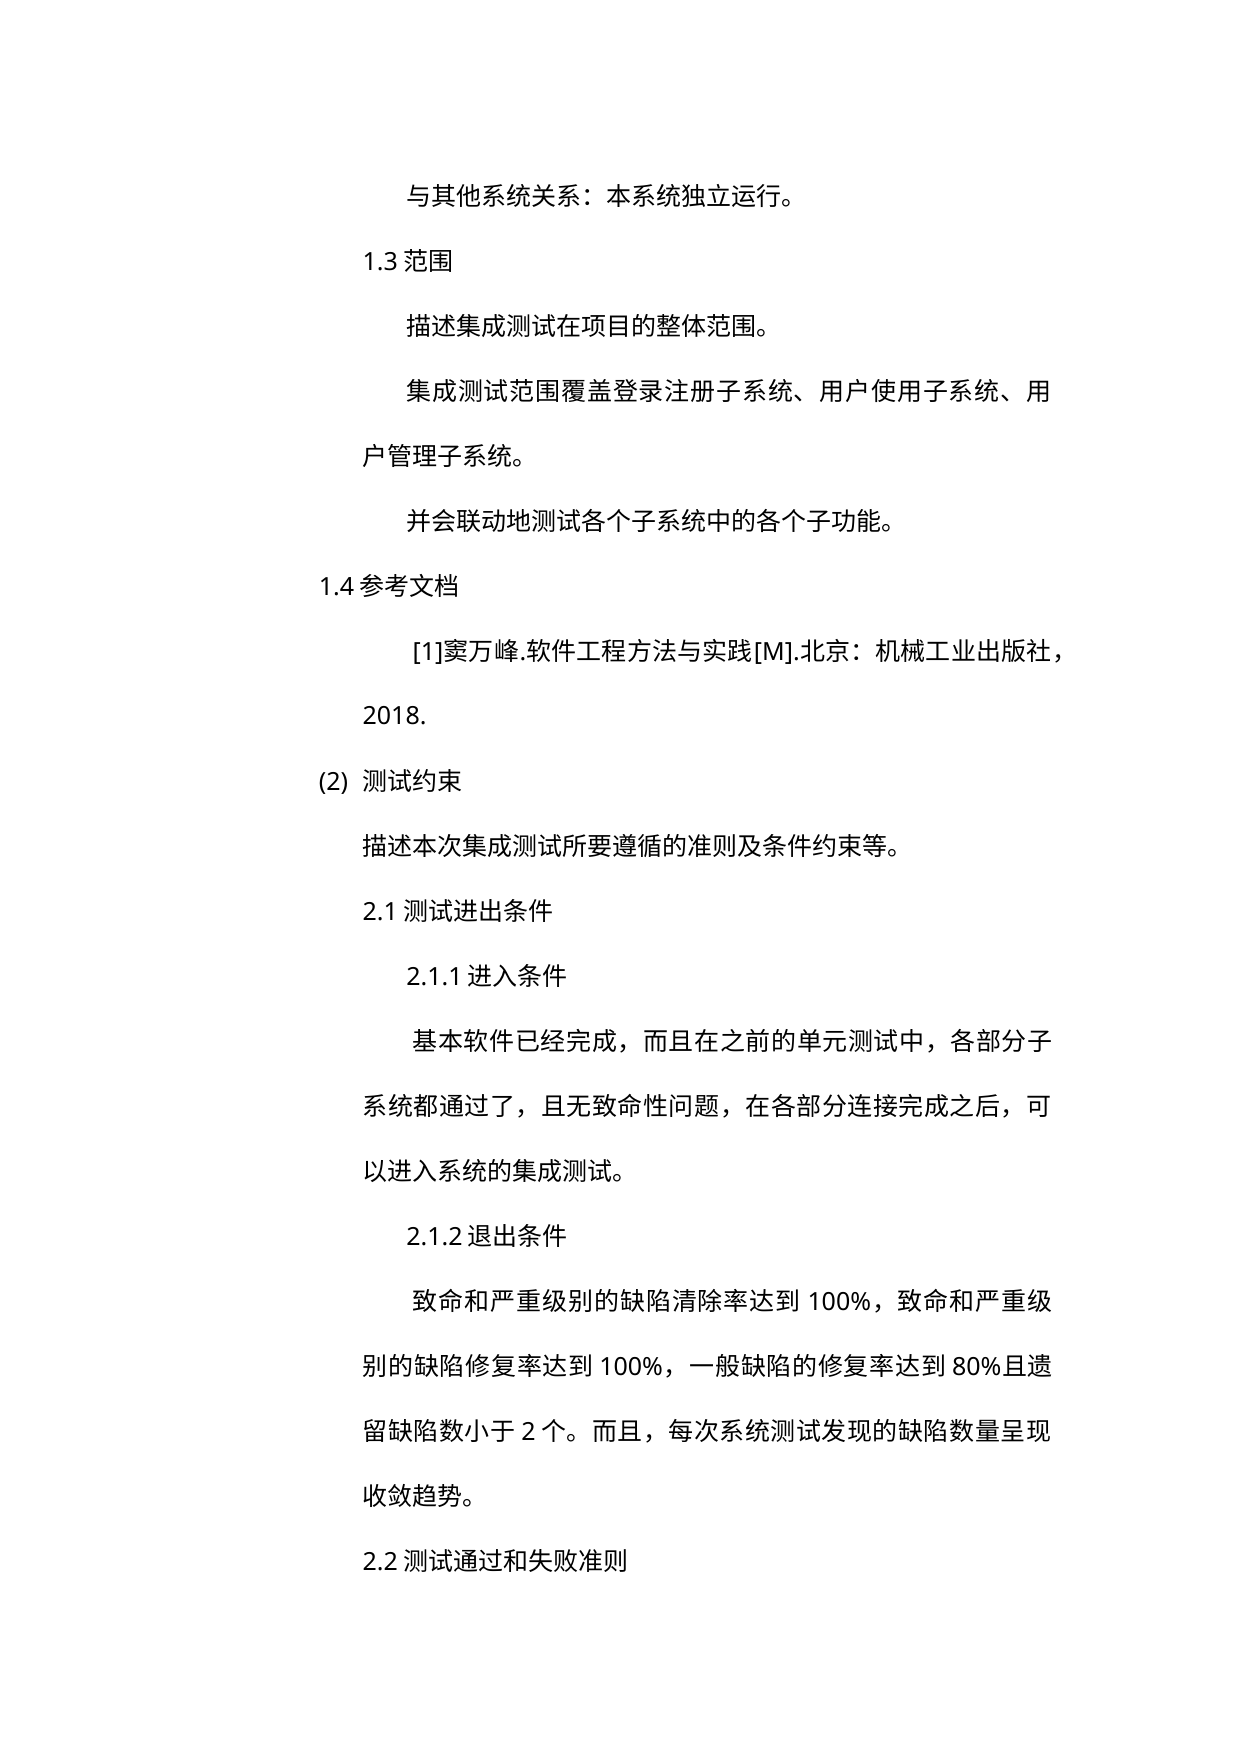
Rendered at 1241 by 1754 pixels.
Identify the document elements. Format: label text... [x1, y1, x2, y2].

text 描述本次集成测试所要遵循的准则及条件约束等。 [362, 812, 1053, 877]
text 基本软件已经完成，而且在之前的单元测试中，各部分子系统都通过了，且无致命性问题，在各部分连接完成之后，可以进入系统的集成测试。 [362, 1007, 1053, 1202]
text 2.2测试通过和失败准则 [362, 1527, 1053, 1592]
text 描述集成测试在项目的整体范围。 [362, 292, 1053, 357]
text 致命和严重级别的缺陷清除率达到100%，致命和严重级别的缺陷修复率达到100%，一般缺陷的修复率达到80%且遗留缺陷数小于2个。而且，每次系统测试发现的缺陷数量呈现收敛趋势。 [362, 1267, 1053, 1527]
text 与其他系统关系：本系统独立运行。 [362, 162, 1053, 227]
text 2.1测试进出条件 [362, 877, 1053, 942]
list 测试约束 [275, 747, 1053, 812]
text 1.3范围 [187, 227, 1053, 292]
text 2.1.1进入条件 [362, 942, 1053, 1007]
text 2.1.2退出条件 [362, 1202, 1053, 1267]
text [1]窦万峰.软件工程方法与实践[M].北京：机械工业出版社，2018. [362, 617, 1053, 747]
text 集成测试范围覆盖登录注册子系统、用户使用子系统、用户管理子系统。 [362, 357, 1053, 487]
text 并会联动地测试各个子系统中的各个子功能。 [362, 487, 1053, 552]
text 1.4参考文档 [187, 552, 1053, 617]
